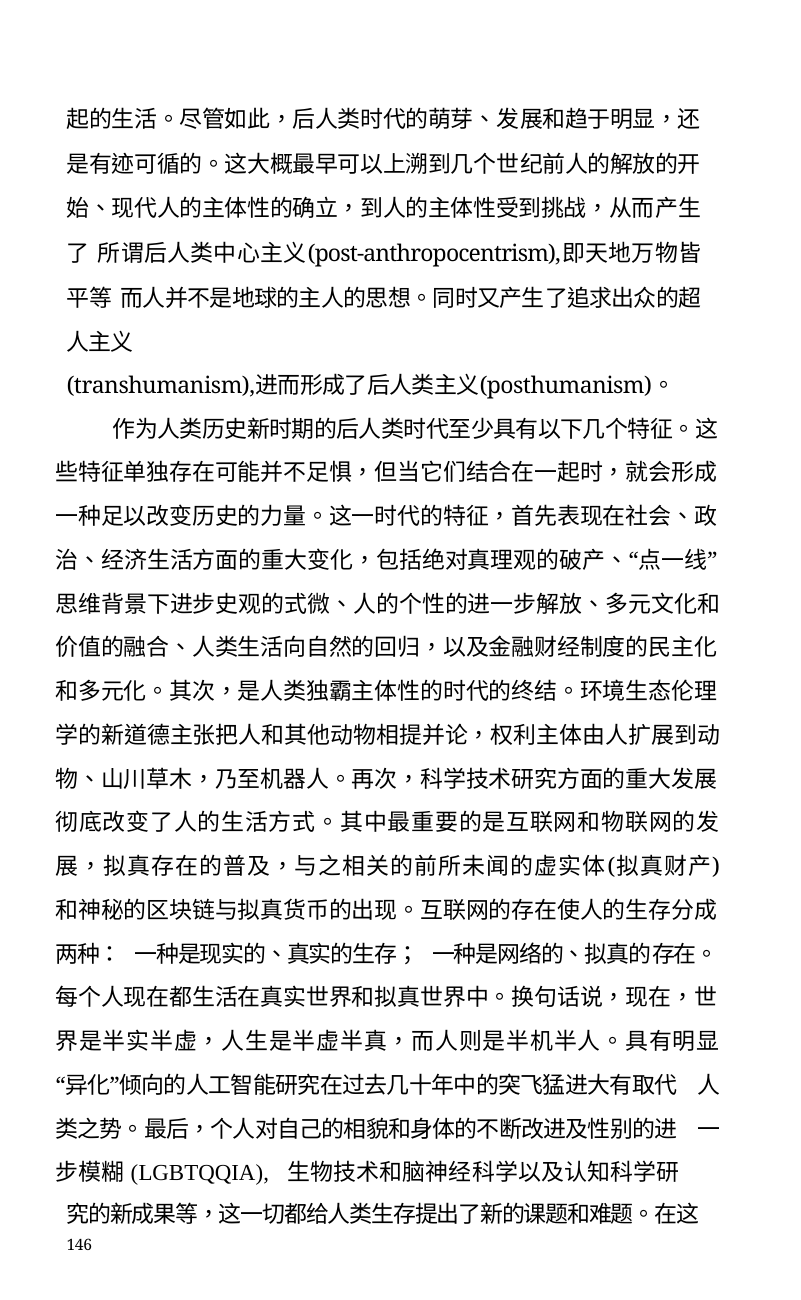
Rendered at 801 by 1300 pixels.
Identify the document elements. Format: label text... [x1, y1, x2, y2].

text 起的生活。尽管如此，后人类时代的萌芽、发展和趋于明显，还 是有迹可循的。这大概最早可以上溯到几个世纪前人的解放的开 始、现代人的主体性的确立，到人的主体性受到挑战，从而产生了 所谓后人类中心主义(post-anthropocentrism),即天地万物皆平等 而人并不是地球的主人的思想。同时又产生了追求出众的超人主义 [66, 103, 701, 358]
text 作为人类历史新时期的后人类时代至少具有以下几个特征。这 些特征单独存在可能并不足惧，但当它们结合在一起时，就会形成 一种足以改变历史的力量。这一时代的特征，首先表现在社会、政 治、经济生活方面的重大变化，包括绝对真理观的破产、“点一线” 思维背景下进步史观的式微、人的个性的进一步解放、多元文化和 价值的融合、人类生活向自然的回归，以及金融财经制度的民主化 和多元化。其次，是人类独霸主体性的时代的终结。环境生态伦理 学的新道德主张把人和其他动物相提并论，权利主体由人扩展到动 物、山川草木，乃至机器人。再次，科学技术研究方面的重大发展 彻底改变了人的生活方式。其中最重要的是互联网和物联网的发 展，拟真存在的普及，与之相关的前所未闻的虚实体(拟真财产) 和神秘的区块链与拟真货币的出现。互联网的存在使人的生存分成 两种： 一种是现实的、真实的生存； 一种是网络的、拟真的存在。 每个人现在都生活在真实世界和拟真世界中。换句话说，现在，世 界是半实半虚，人生是半虚半真，而人则是半机半人。具有明显 “异化”倾向的人工智能研究在过去几十年中的突飞猛进大有取代 人类之势。最后，个人对自己的相貌和身体的不断改进及性别的进 一步模糊 (LGBTQQIA), 生物技术和脑神经科学以及认知科学研 [55, 413, 720, 1188]
text (transhumanism),进而形成了后人类主义(posthumanism)。 [66, 371, 720, 399]
text 究的新成果等，这一切都给人类生存提出了新的课题和难题。在这 [66, 1200, 720, 1228]
